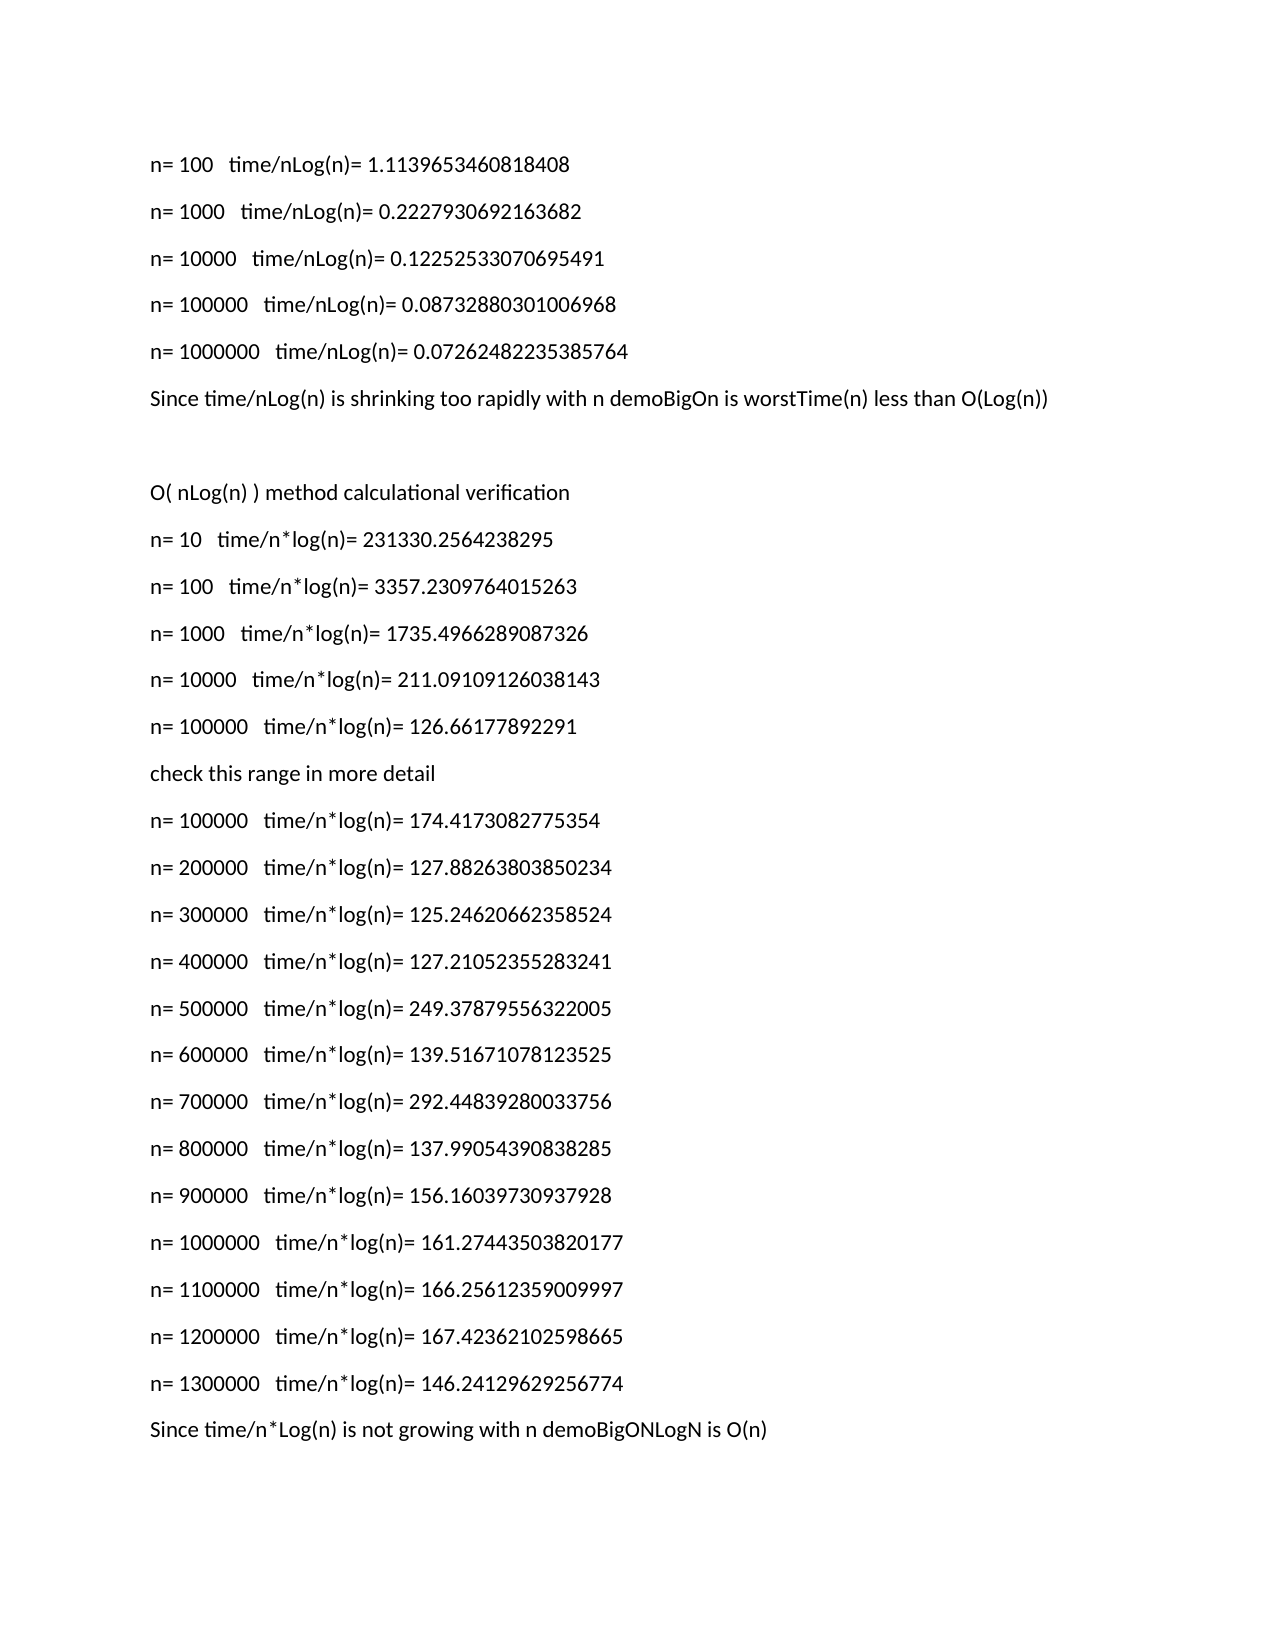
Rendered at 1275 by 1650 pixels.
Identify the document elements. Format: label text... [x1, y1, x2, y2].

text n= 600000 time/n*log(n)= 139.51671078123525 [150, 1041, 1125, 1069]
text n= 1000000 time/nLog(n)= 0.07262482235385764 [150, 337, 1125, 366]
text n= 300000 time/n*log(n)= 125.24620662358524 [150, 900, 1125, 928]
text n= 100000 time/n*log(n)= 174.4173082775354 [150, 806, 1125, 834]
text n= 1100000 time/n*log(n)= 166.25612359009997 [150, 1275, 1125, 1303]
text n= 100 time/n*log(n)= 3357.2309764015263 [150, 572, 1125, 600]
text n= 10 time/n*log(n)= 231330.2564238295 [150, 525, 1125, 553]
text n= 500000 time/n*log(n)= 249.37879556322005 [150, 994, 1125, 1022]
text n= 1000000 time/n*log(n)= 161.27443503820177 [150, 1228, 1125, 1256]
text O( nLog(n) ) method calculational verification [150, 478, 1125, 506]
text n= 100000 time/n*log(n)= 126.66177892291 [150, 712, 1125, 741]
text n= 1000 time/n*log(n)= 1735.4966289087326 [150, 619, 1125, 647]
text n= 800000 time/n*log(n)= 137.99054390838285 [150, 1134, 1125, 1162]
text n= 200000 time/n*log(n)= 127.88263803850234 [150, 853, 1125, 881]
text check this range in more detail [150, 759, 1125, 787]
text n= 10000 time/n*log(n)= 211.09109126038143 [150, 666, 1125, 694]
text n= 900000 time/n*log(n)= 156.16039730937928 [150, 1181, 1125, 1209]
text Since time/nLog(n) is shrinking too rapidly with n demoBigOn is worstTime(n) less than O(Log(n)) [150, 384, 1125, 412]
text n= 700000 time/n*log(n)= 292.44839280033756 [150, 1087, 1125, 1116]
text Since time/n*Log(n) is not growing with n demoBigONLogN is O(n) [150, 1416, 1125, 1444]
text n= 1200000 time/n*log(n)= 167.42362102598665 [150, 1322, 1125, 1350]
text n= 100 time/nLog(n)= 1.1139653460818408 [150, 150, 1125, 178]
text n= 100000 time/nLog(n)= 0.08732880301006968 [150, 291, 1125, 319]
text n= 1000 time/nLog(n)= 0.2227930692163682 [150, 197, 1125, 225]
text n= 10000 time/nLog(n)= 0.12252533070695491 [150, 244, 1125, 272]
text n= 1300000 time/n*log(n)= 146.24129629256774 [150, 1369, 1125, 1397]
text n= 400000 time/n*log(n)= 127.21052355283241 [150, 947, 1125, 975]
